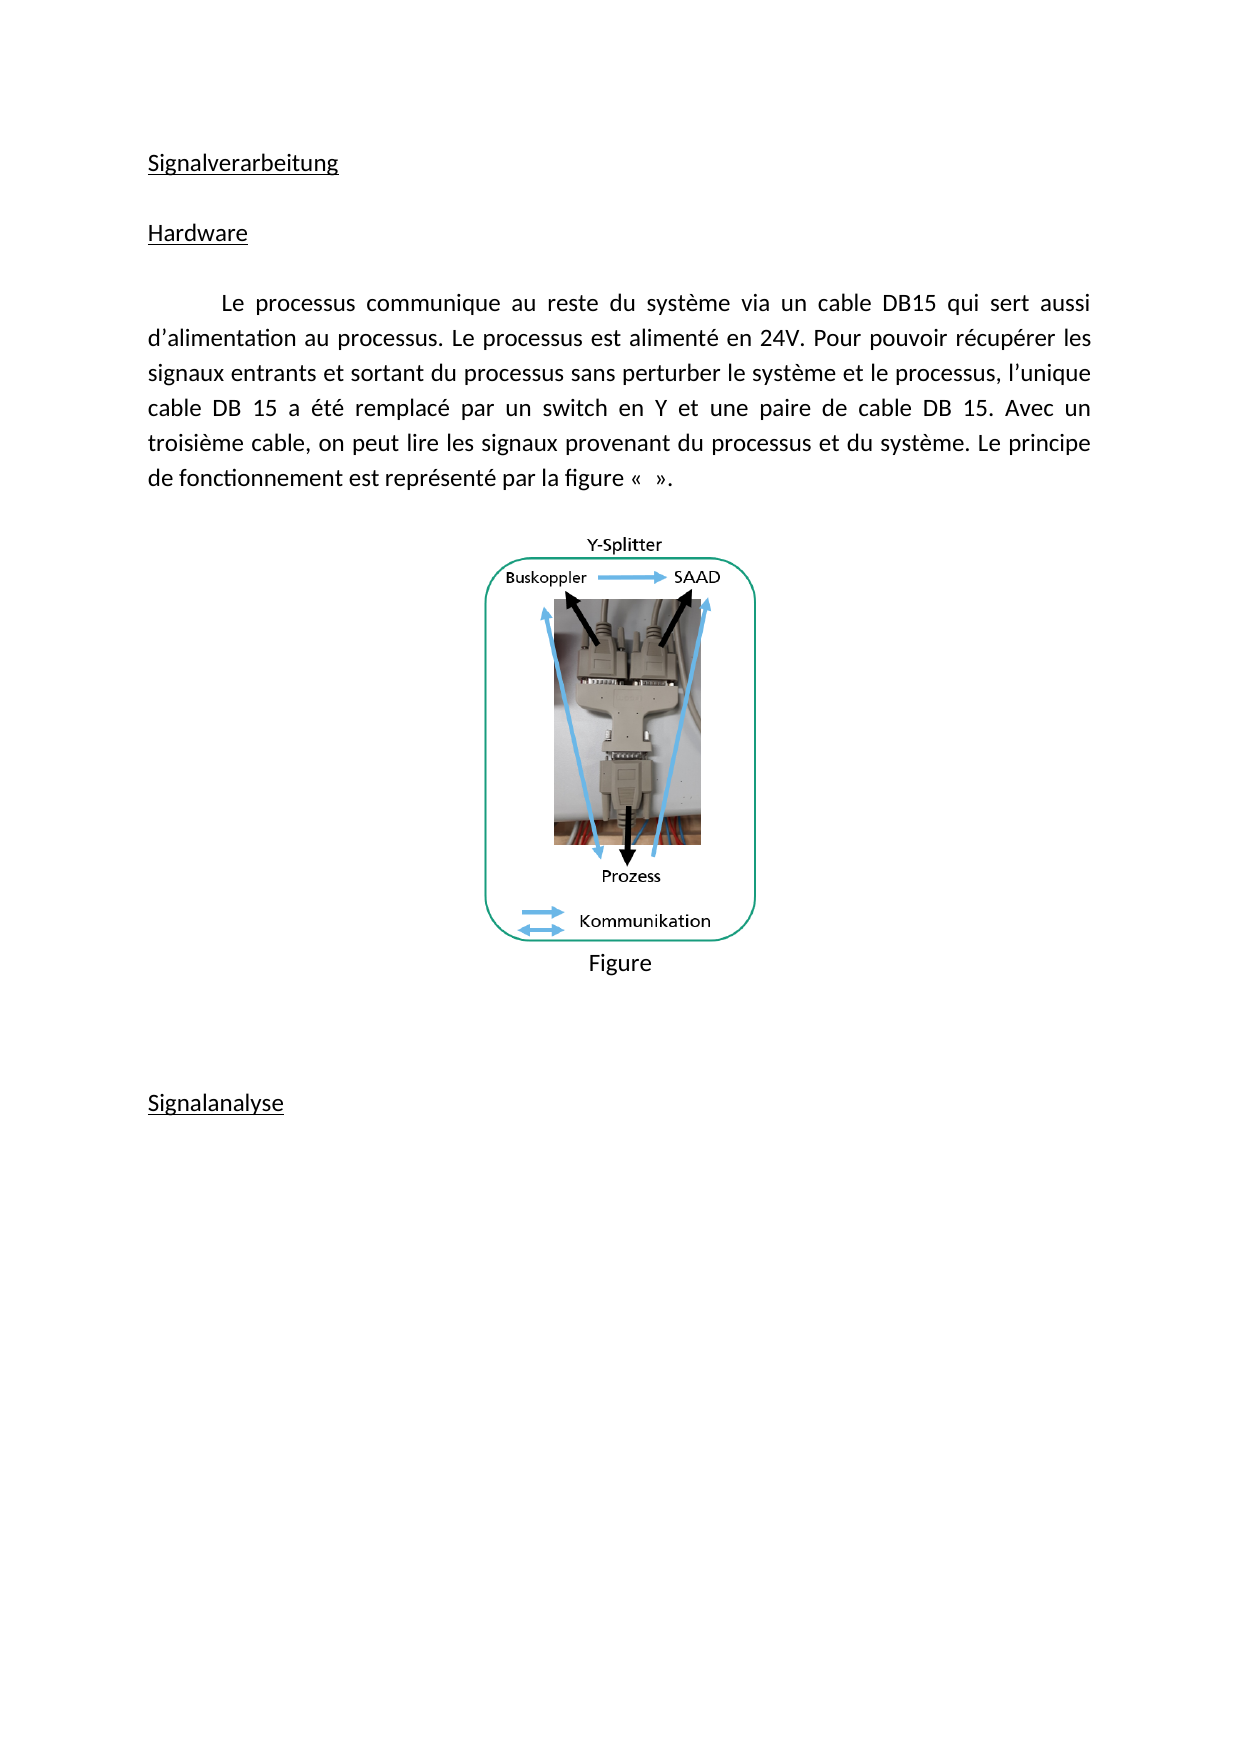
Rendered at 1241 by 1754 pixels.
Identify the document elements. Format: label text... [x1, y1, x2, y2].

text Signalanalyse [148, 1088, 1093, 1118]
text Figure [148, 948, 1093, 978]
text Le processus communique au reste du système via un cable DB15 qui sert aussi d’alimentation au processus. Le processus est alimenté en 24V. Pour pouvoir récupérer les signaux entrants et sortant du processus sans perturber le système et le processus, l’unique cable DB 15 a été remplacé par un switch en Y et une paire de cable DB 15. Avec un troisième cable, on peut lire les signaux provenant du processus et du système. Le principe de fonctionnement est représenté par la figure « ». [148, 288, 1093, 493]
text Hardware [148, 218, 1093, 248]
text Signalverarbeitung [148, 148, 1093, 178]
picture [472, 532, 768, 944]
